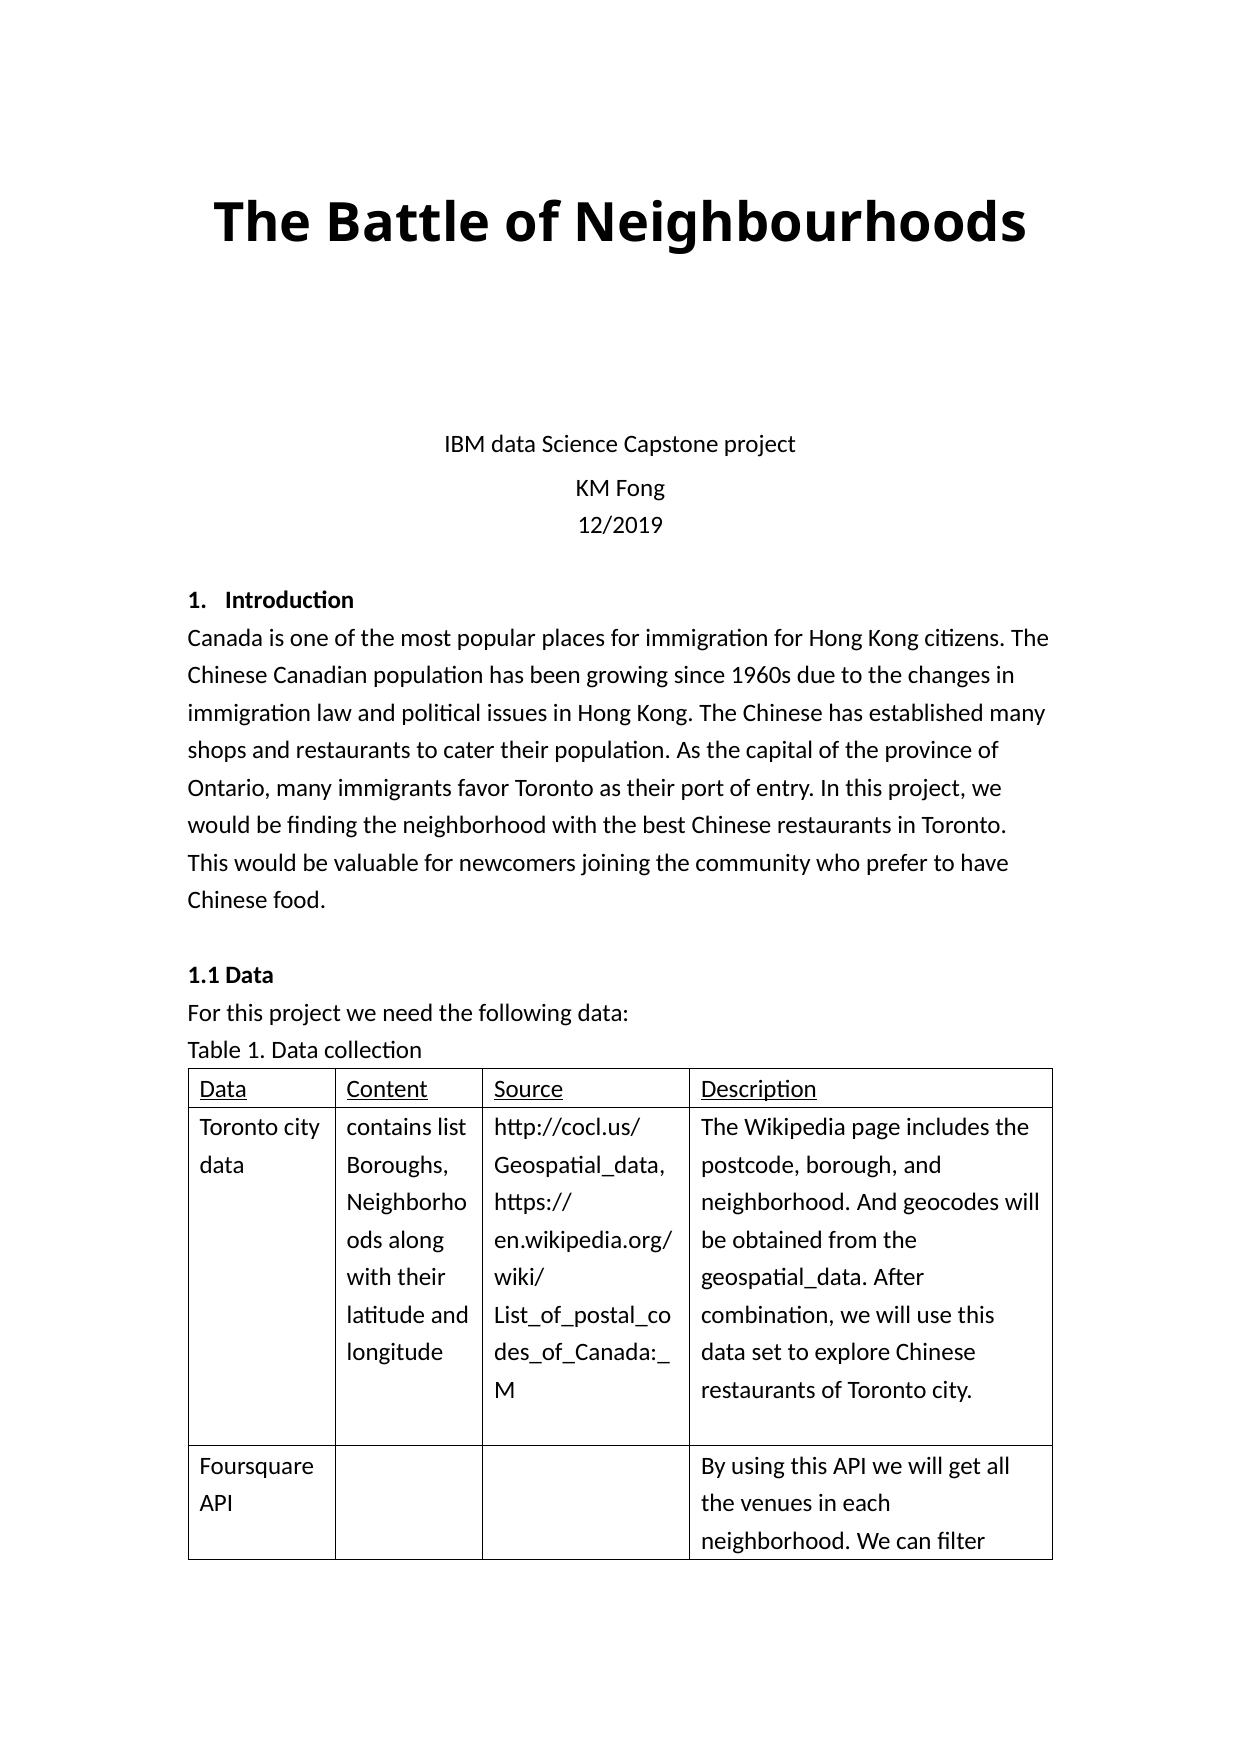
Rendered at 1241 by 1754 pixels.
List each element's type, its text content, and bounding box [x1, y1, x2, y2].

subtitle The Battle of Neighbourhoods [187, 183, 1053, 258]
table_cell Toronto city data [189, 1108, 335, 1445]
table_header Content [336, 1069, 482, 1107]
list Introduction [187, 581, 1053, 618]
table_cell The Wikipedia page includes the postcode, borough, and neighborhood. And geocodes will be obtained from the geospatial_data. After combination, we will use this data set to explore Chinese restaurants of Toronto city. [690, 1108, 1052, 1445]
text 12/2019 [187, 506, 1053, 543]
table_header Description [690, 1069, 1052, 1107]
text 1.1 Data [187, 956, 1053, 993]
table_cell contains list Boroughs, Neighborhoods along with their latitude and longitude [336, 1108, 482, 1445]
text For this project we need the following data: [187, 993, 1053, 1031]
table_header Source [483, 1069, 689, 1107]
text Table 1. Data collection [187, 1031, 1053, 1068]
text Canada is one of the most popular places for immigration for Hong Kong citizens. The Chinese Canadian population has been growing since 1960s due to the changes in immigration law and political issues in Hong Kong. The Chinese has established many shops and restaurants to cater their population. As the capital of the province of Ontario, many immigrants favor Toronto as their port of entry. In this project, we would be finding the neighborhood with the best Chinese restaurants in Toronto. This would be valuable for newcomers joining the community who prefer to have Chinese food. [187, 618, 1053, 918]
table_cell [336, 1446, 482, 1559]
table_cell Foursquare API [189, 1446, 335, 1559]
text KM Fong [187, 468, 1053, 506]
table_cell [483, 1446, 689, 1559]
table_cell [690, 1446, 1052, 1559]
table_cell http://cocl.us/Geospatial_data, https://en.wikipedia.org/wiki/List_of_postal_codes_of_Canada:_M [483, 1108, 689, 1445]
table_header Data [189, 1069, 335, 1107]
subtitle IBM data Science Capstone project [187, 424, 1053, 462]
